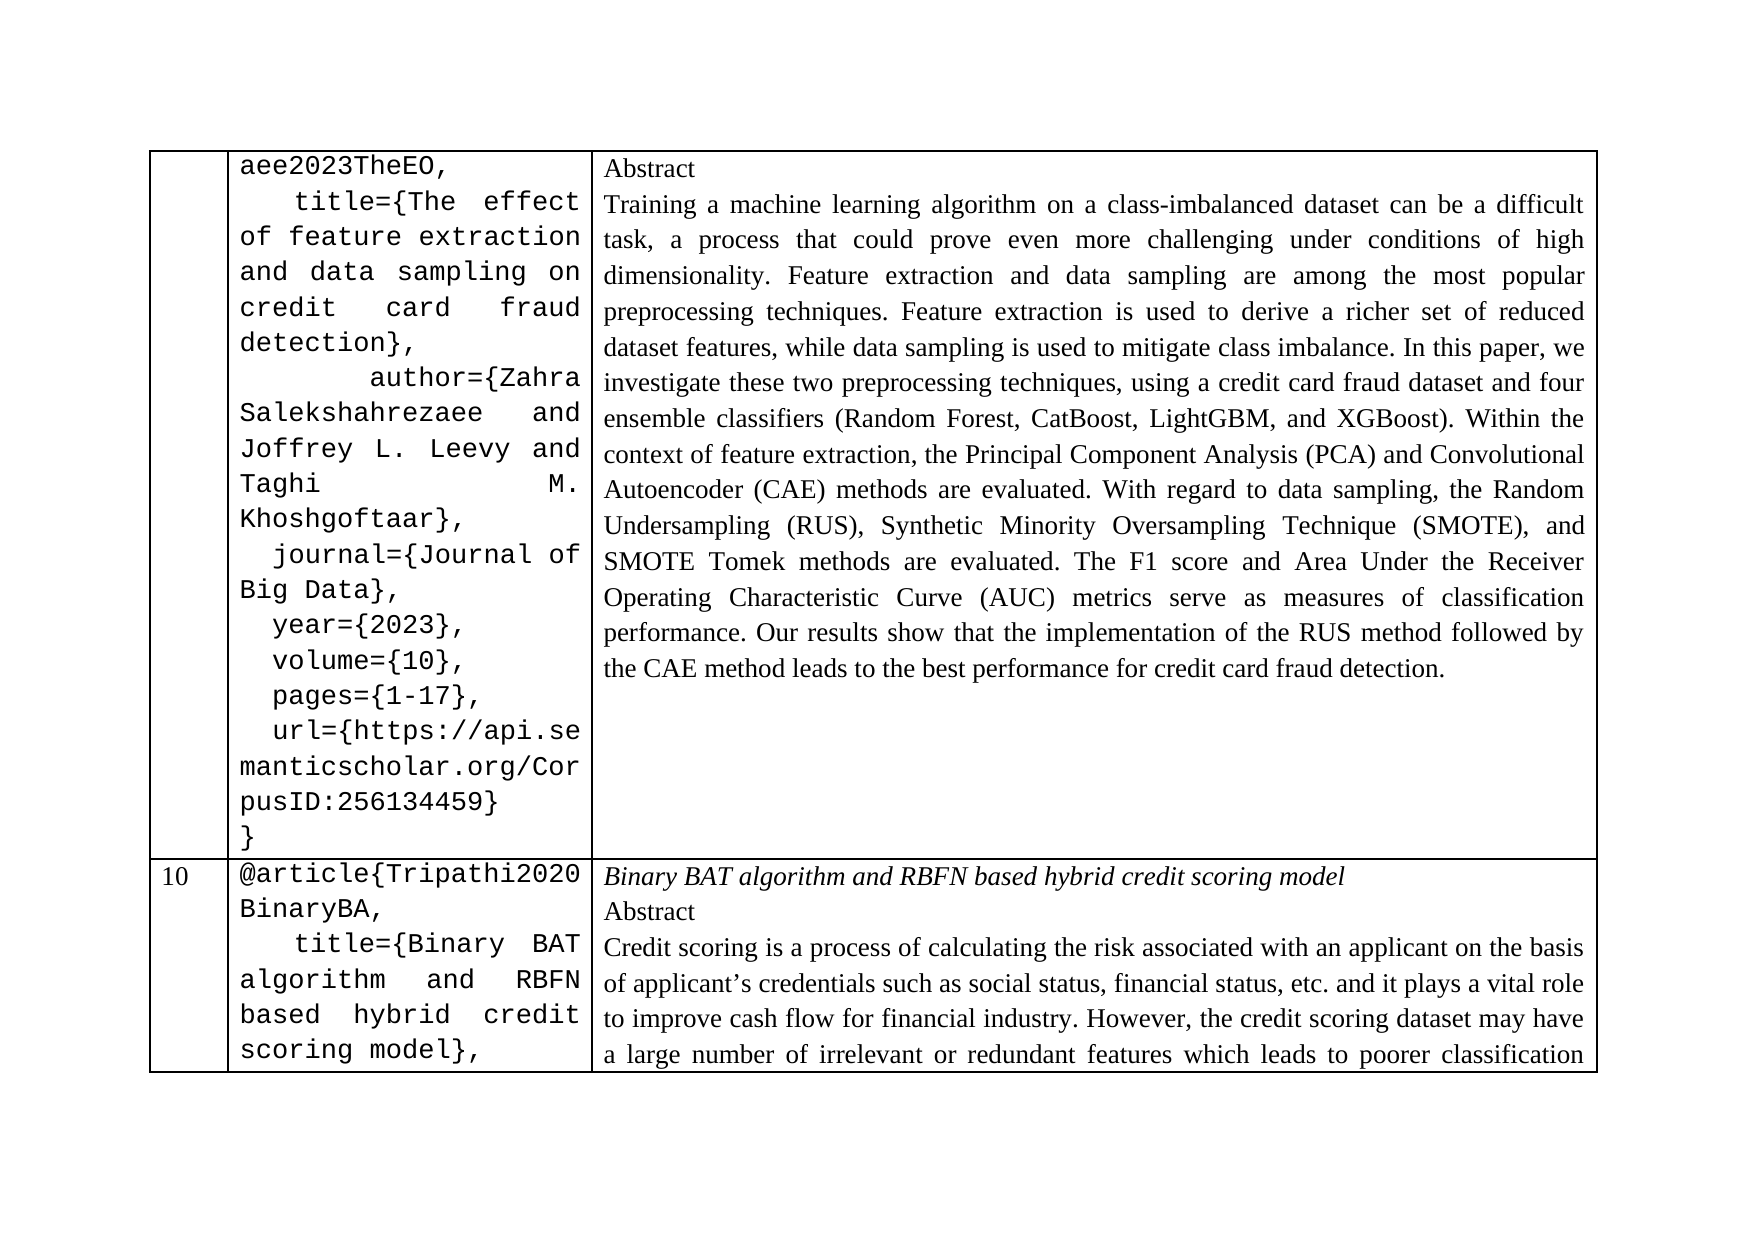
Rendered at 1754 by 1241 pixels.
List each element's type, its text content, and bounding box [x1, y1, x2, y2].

table_cell 10 [151, 860, 227, 1071]
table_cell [229, 860, 591, 1071]
table_cell 9 [151, 152, 227, 858]
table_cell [229, 152, 591, 858]
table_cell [593, 152, 1596, 858]
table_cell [593, 860, 1596, 1071]
